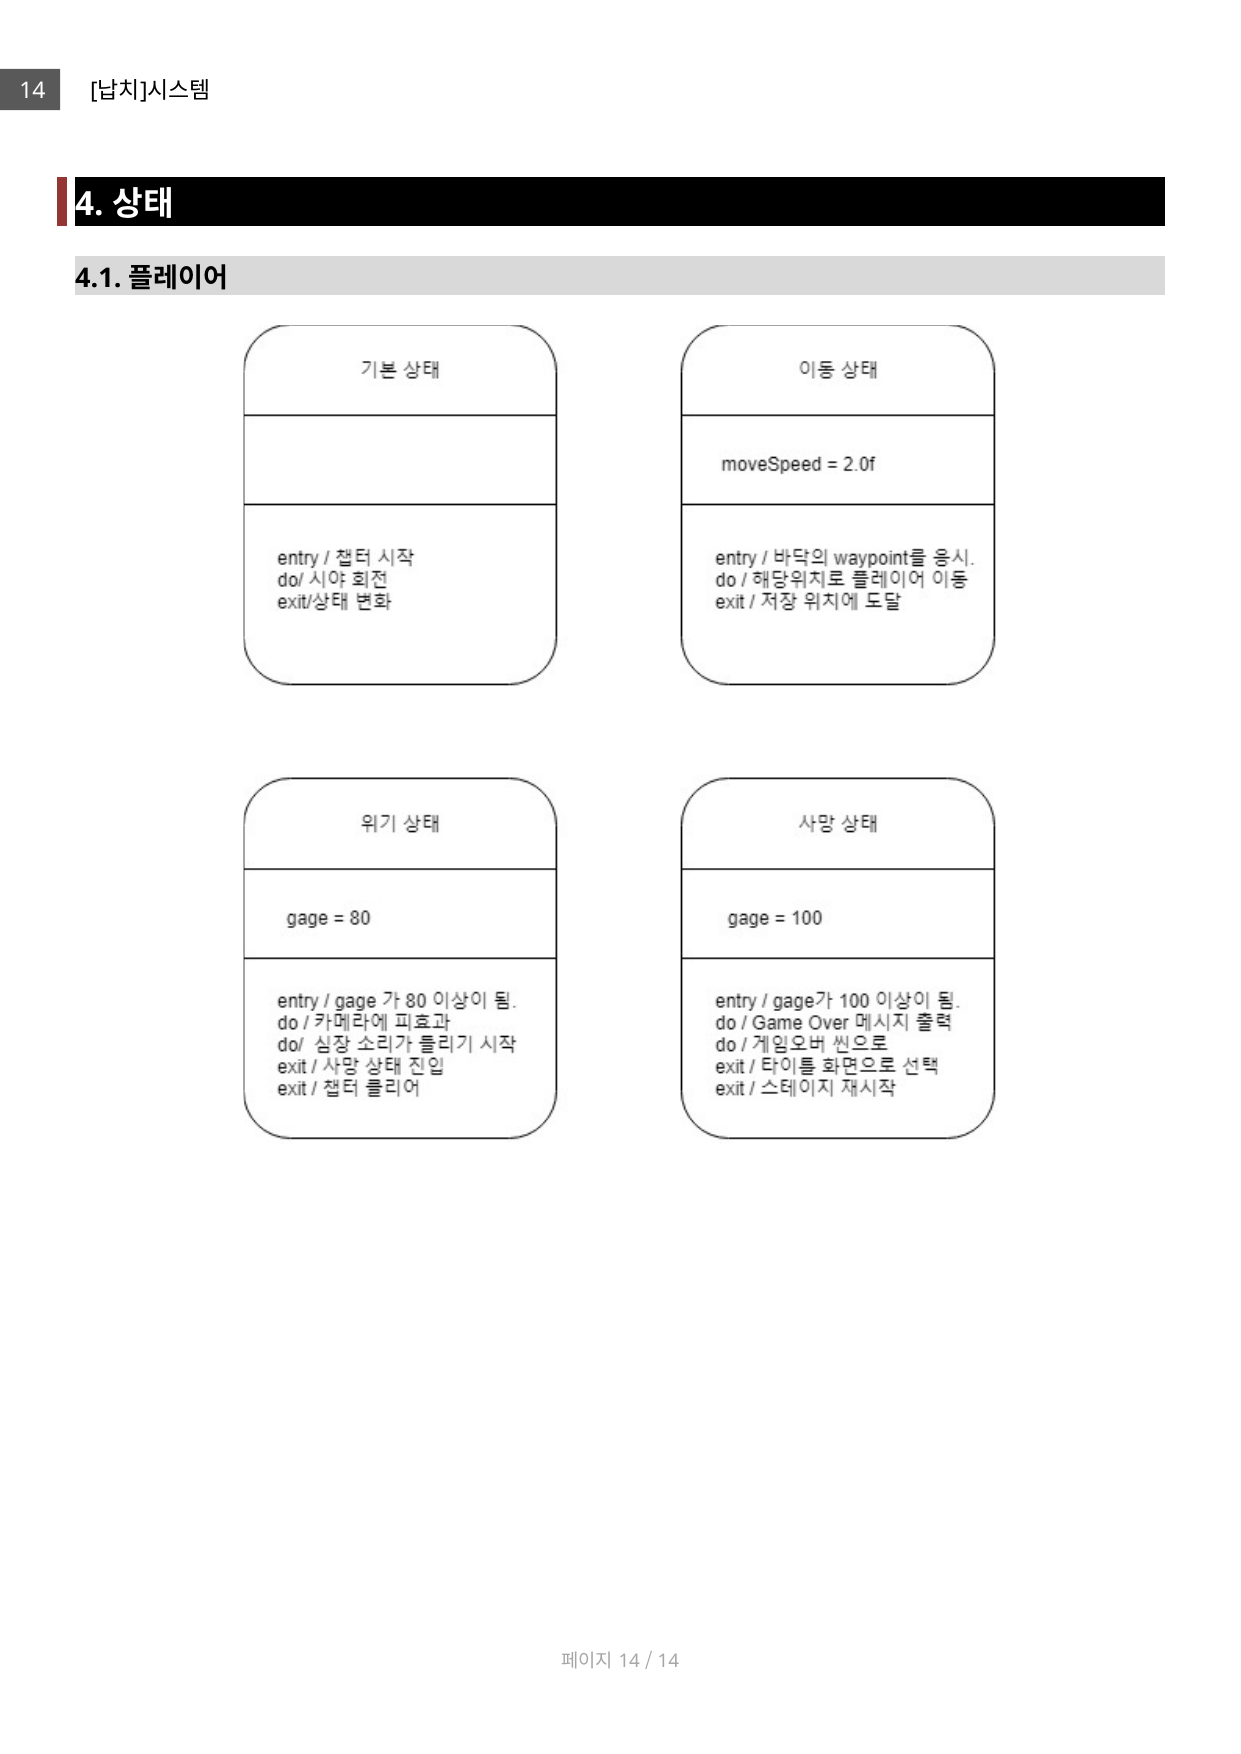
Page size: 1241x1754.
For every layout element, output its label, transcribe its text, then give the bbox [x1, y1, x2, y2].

list 상태 [75, 177, 1165, 226]
picture [243, 325, 997, 1144]
text 플레이어 [75, 256, 1165, 295]
